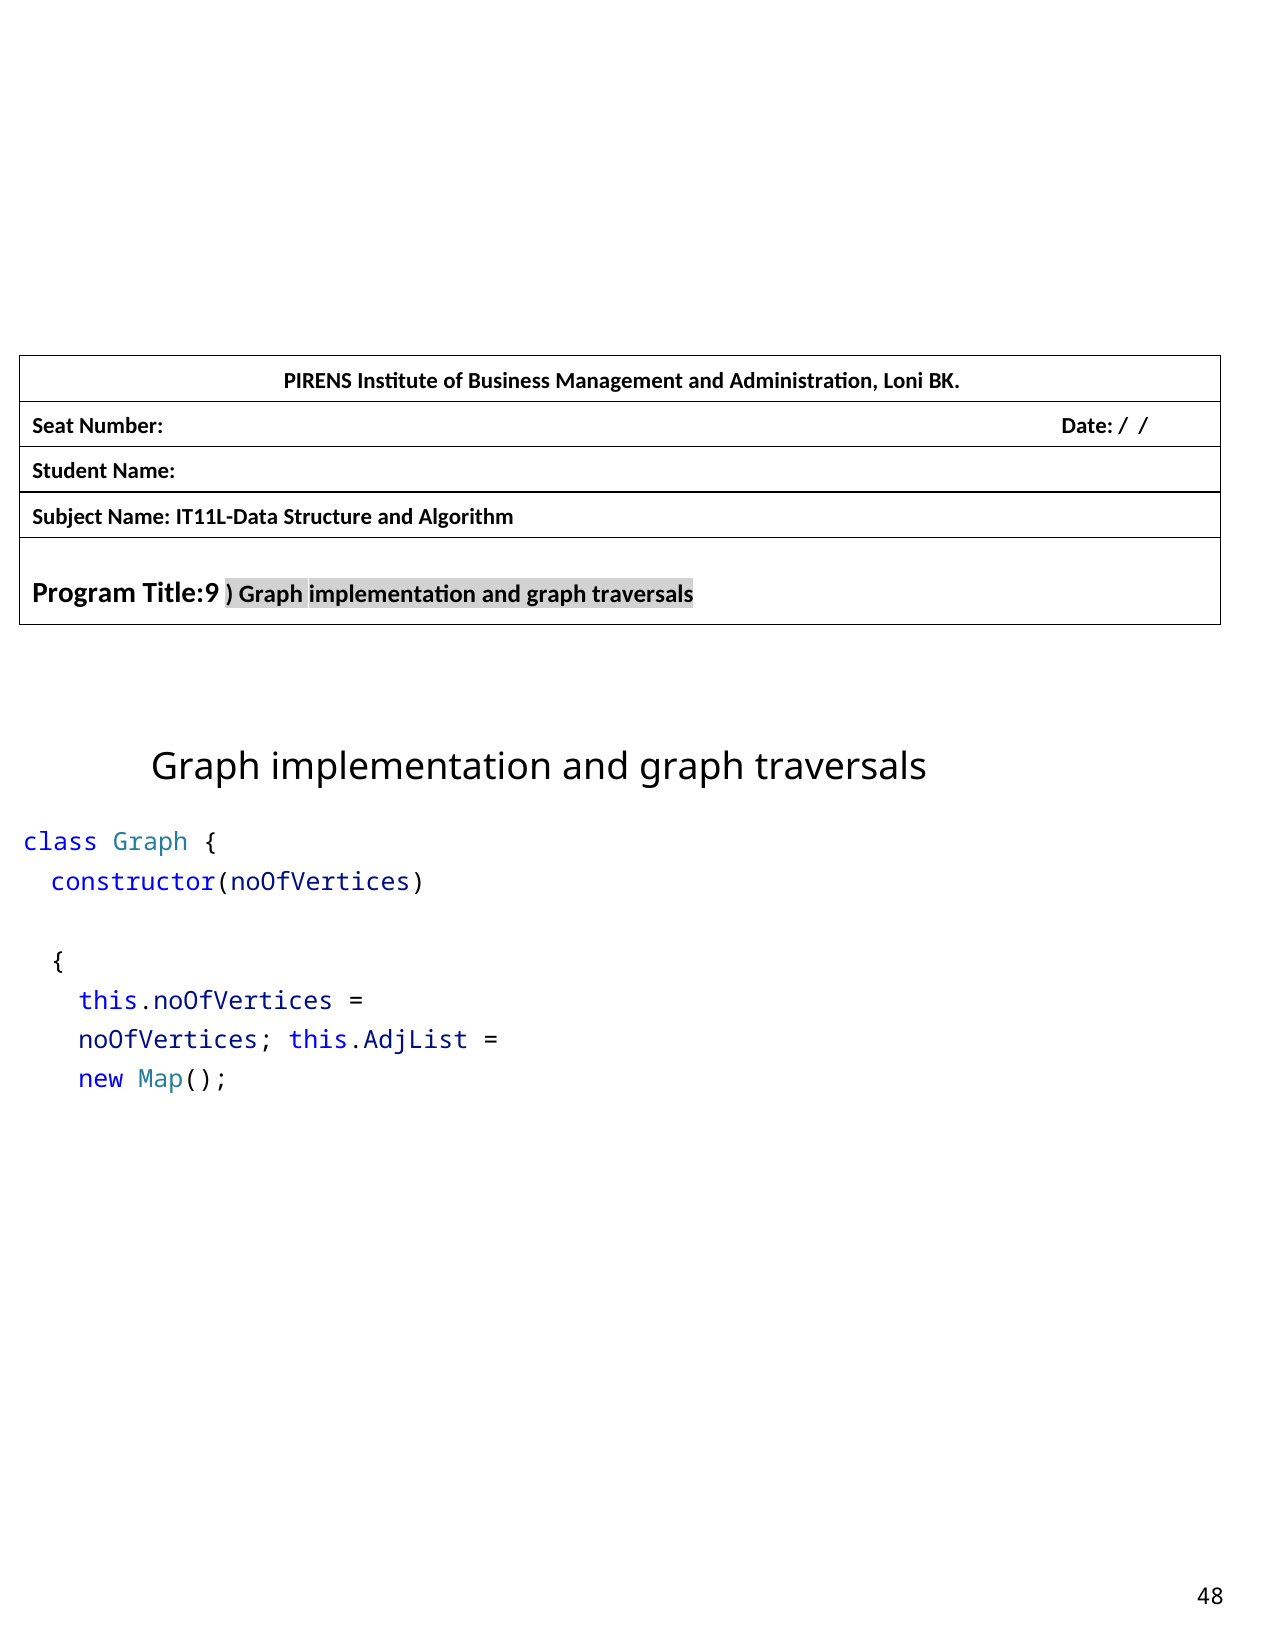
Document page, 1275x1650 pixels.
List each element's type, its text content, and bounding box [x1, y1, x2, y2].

table_header PIRENS Institute of Business Management and Administration, Loni BK. [20, 356, 1220, 401]
table_cell Subject Name: IT11L-Data Structure and Algorithm [20, 493, 1220, 537]
table_cell Date: / / [640, 402, 1220, 446]
table_cell Seat Number: [20, 402, 640, 446]
subtitle Graph implementation and graph traversals [151, 739, 1237, 791]
table_cell Program Title:9 ) Graph implementation and graph traversals [20, 538, 1220, 624]
text class Graph { constructor(noOfVertices) { [23, 823, 534, 977]
table_cell Student Name: [20, 447, 1220, 491]
text this.noOfVertices = noOfVertices; this.AdjList = new Map(); [78, 983, 534, 1095]
